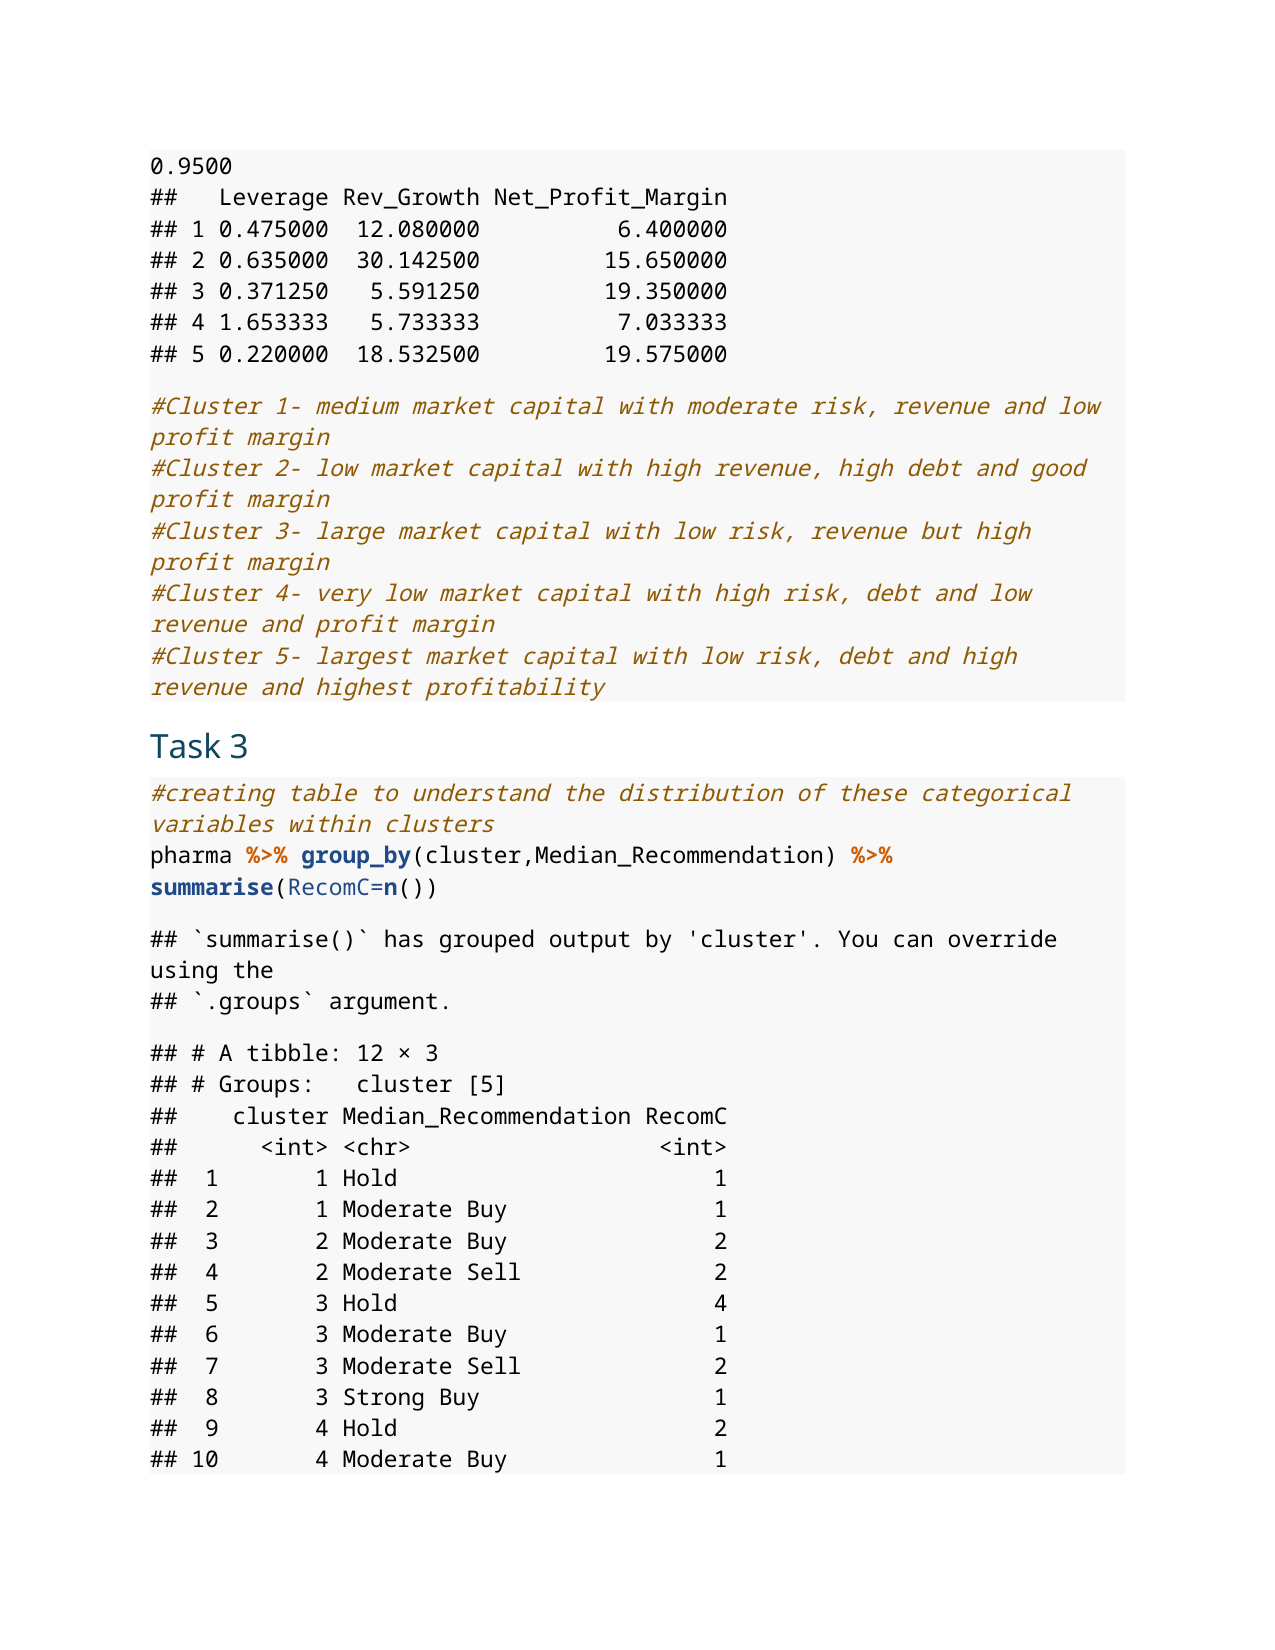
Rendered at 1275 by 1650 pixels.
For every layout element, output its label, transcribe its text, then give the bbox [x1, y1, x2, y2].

text #creating table to understand the distribution of these categorical variables within clusters pharma %>% group_by(cluster,Median_Recommendation) %>% summarise(RecomC=n()) [439, 777, 1125, 902]
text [150, 1037, 1125, 1474]
text ## `summarise()` has grouped output by 'cluster'. You can override using the ## `.groups` argument. [150, 922, 1125, 1016]
subtitle Task 3 [150, 723, 1125, 768]
text #Cluster 1- medium market capital with moderate risk, revenue and low profit margin #Cluster 2- low market capital with high revenue, high debt and good profit margin #Cluster 3- large market capital with low risk, revenue but high profit margin #Cluster 4- very low market capital with high risk, debt and low revenue and profit margin #Cluster 5- largest market capital with low risk, debt and high revenue and highest profitability [150, 389, 1125, 702]
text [150, 150, 1125, 369]
